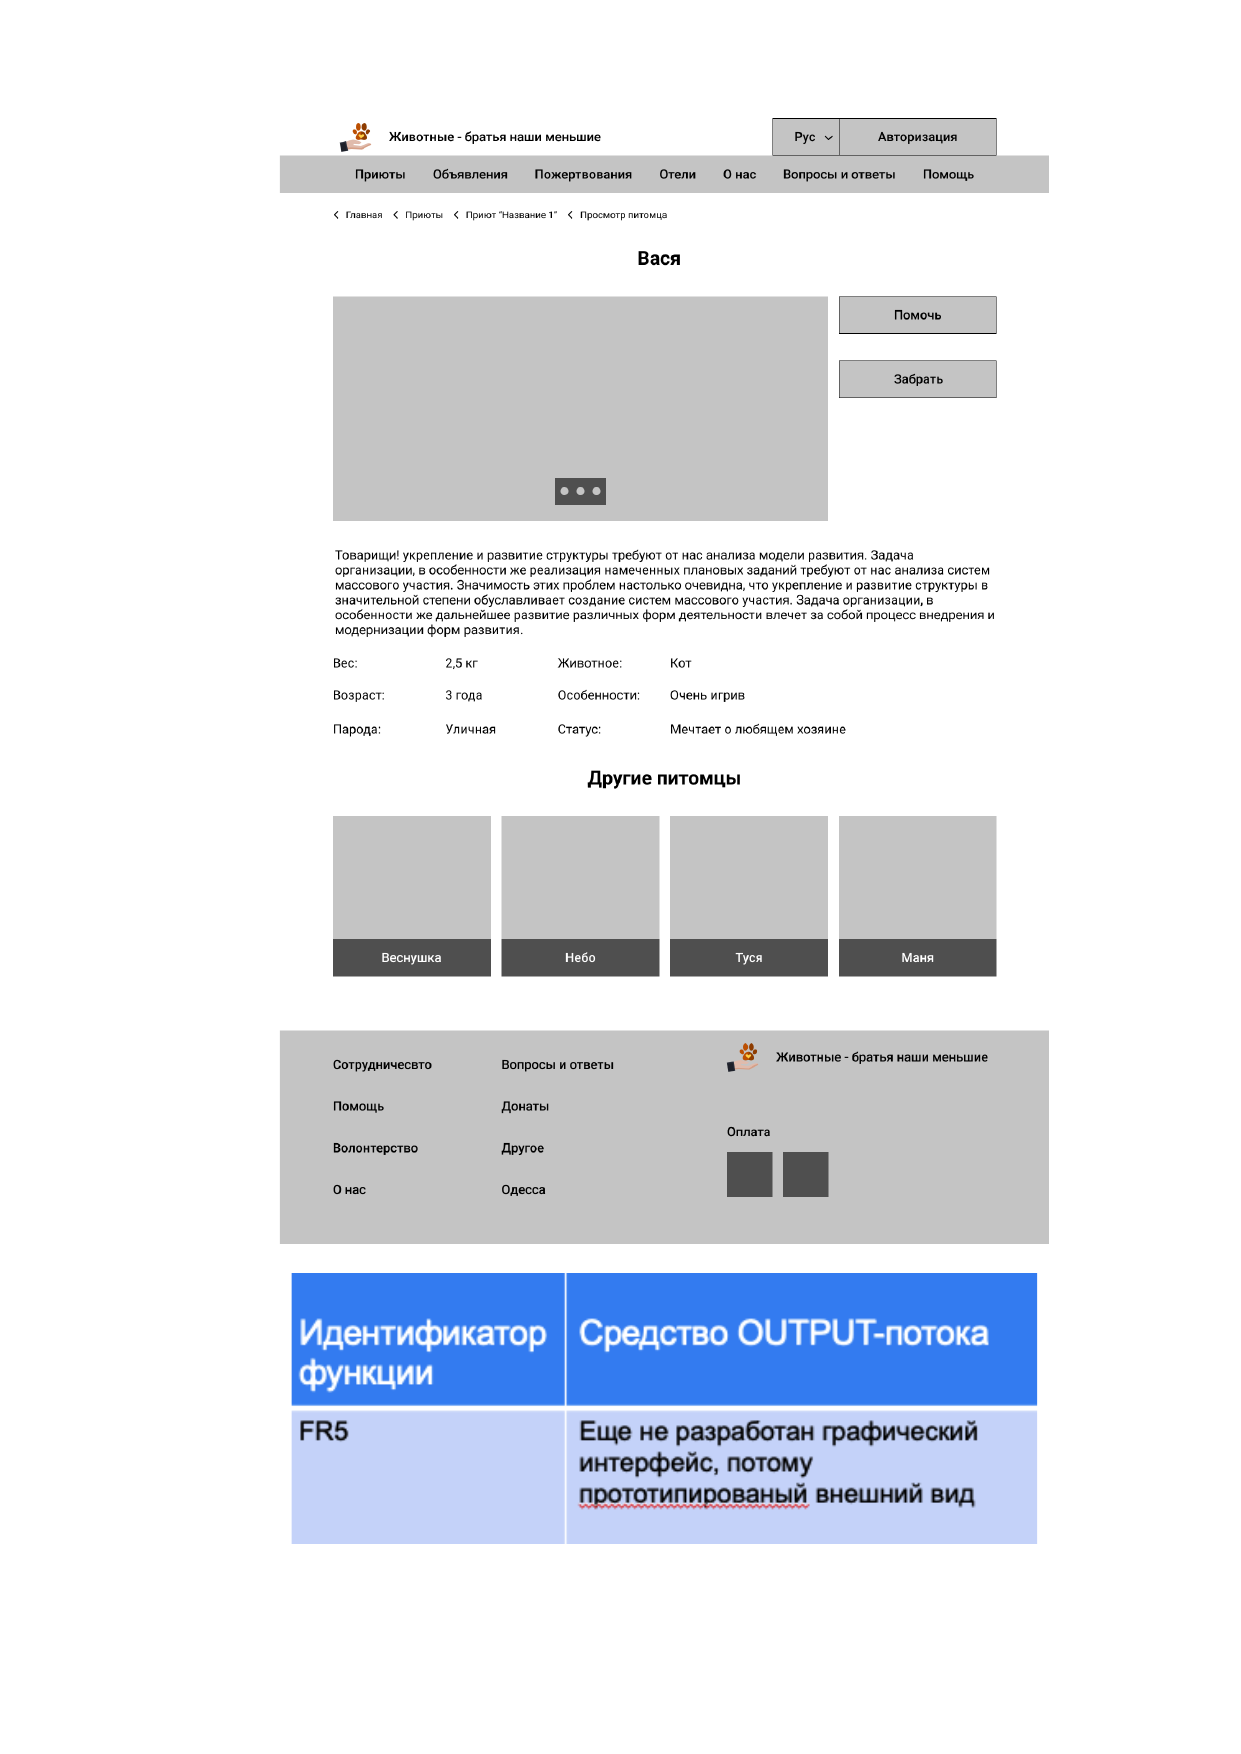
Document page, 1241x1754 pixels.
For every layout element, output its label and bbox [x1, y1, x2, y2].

picture [279, 118, 1049, 1244]
picture [291, 1273, 1038, 1544]
